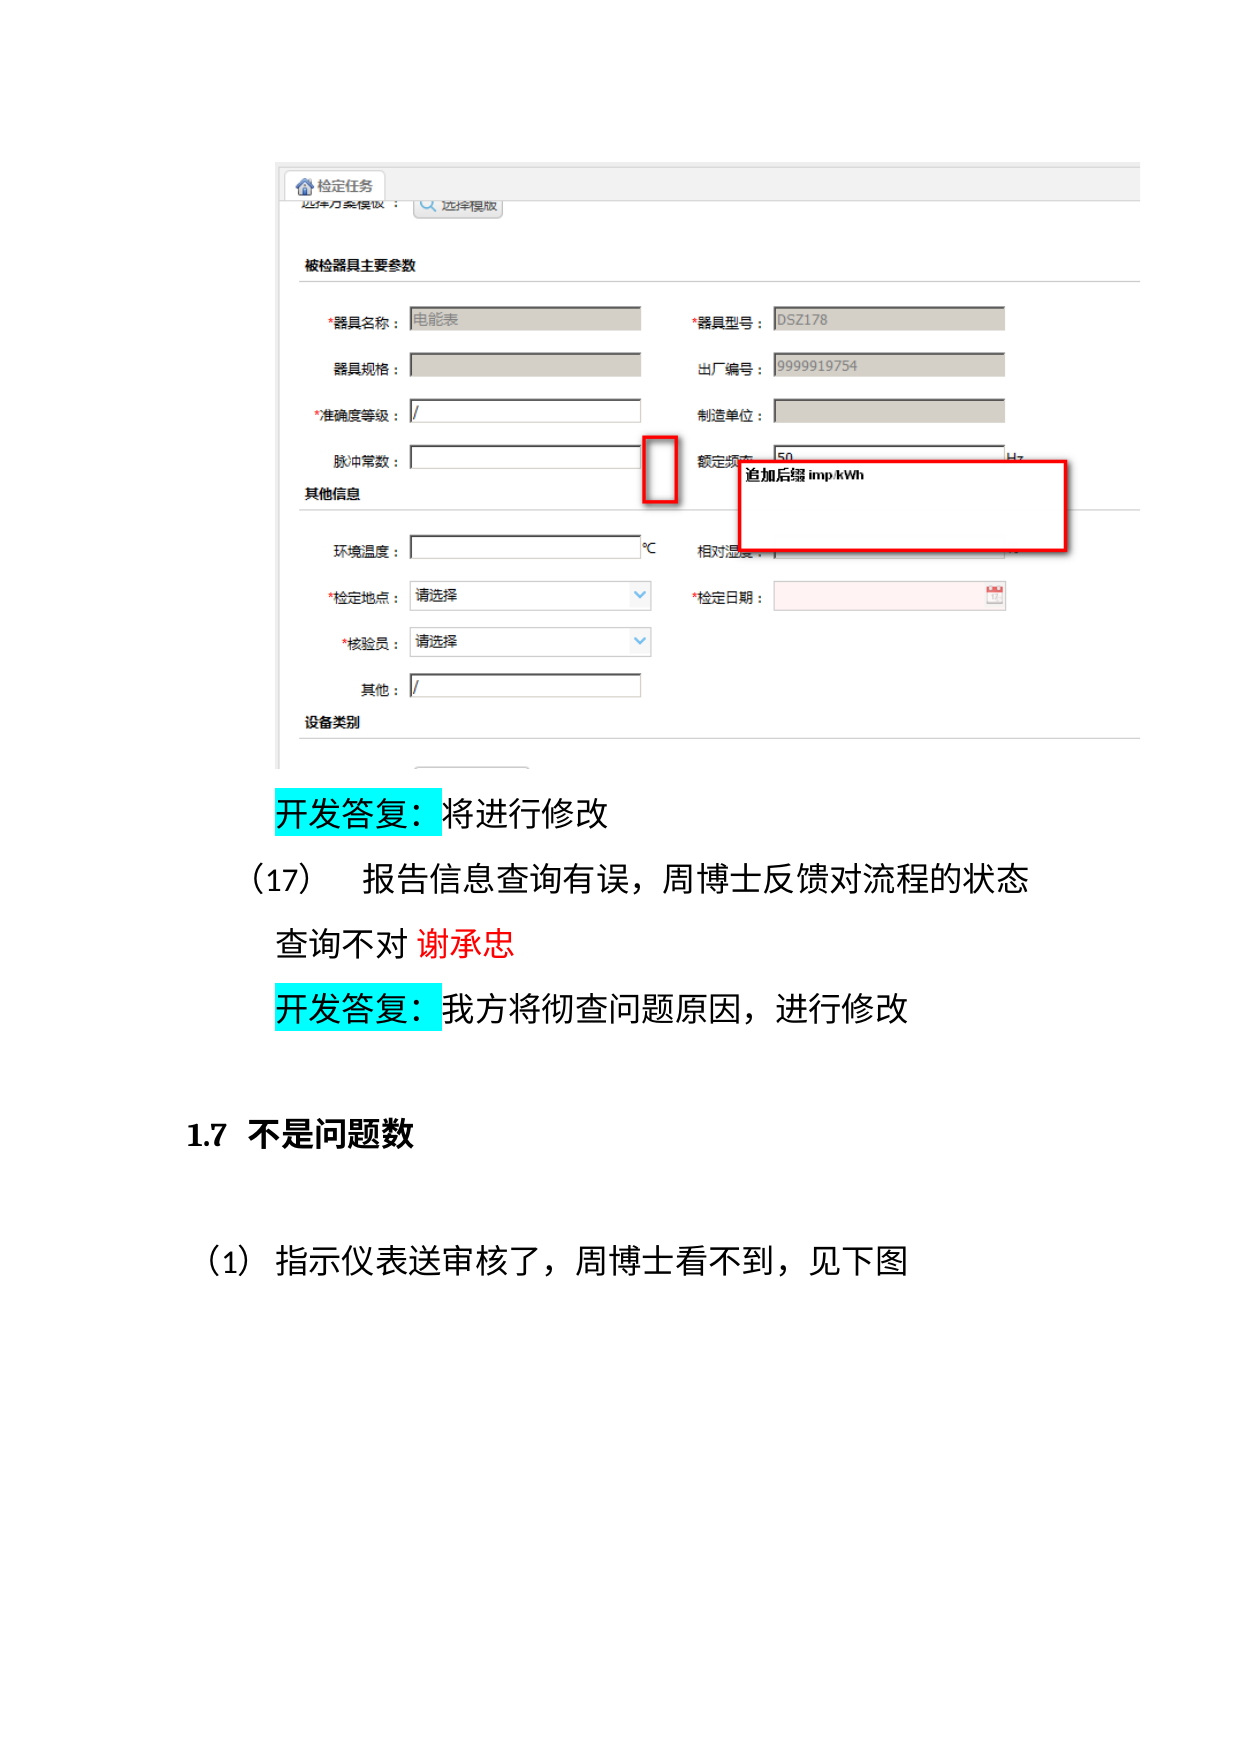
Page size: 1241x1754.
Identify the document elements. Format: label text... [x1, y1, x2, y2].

subtitle 不是问题数 [187, 1099, 1053, 1164]
list 报告信息查询有误，周博士反馈对流程的状态查询不对 谢承忠 [231, 844, 1053, 974]
list 开发答复：将进行修改 [275, 779, 1053, 844]
list 开发答复：我方将彻查问题原因，进行修改 [275, 974, 1053, 1039]
picture [275, 162, 1141, 769]
list 指示仪表送审核了，周博士看不到，见下图 [187, 1226, 1053, 1291]
